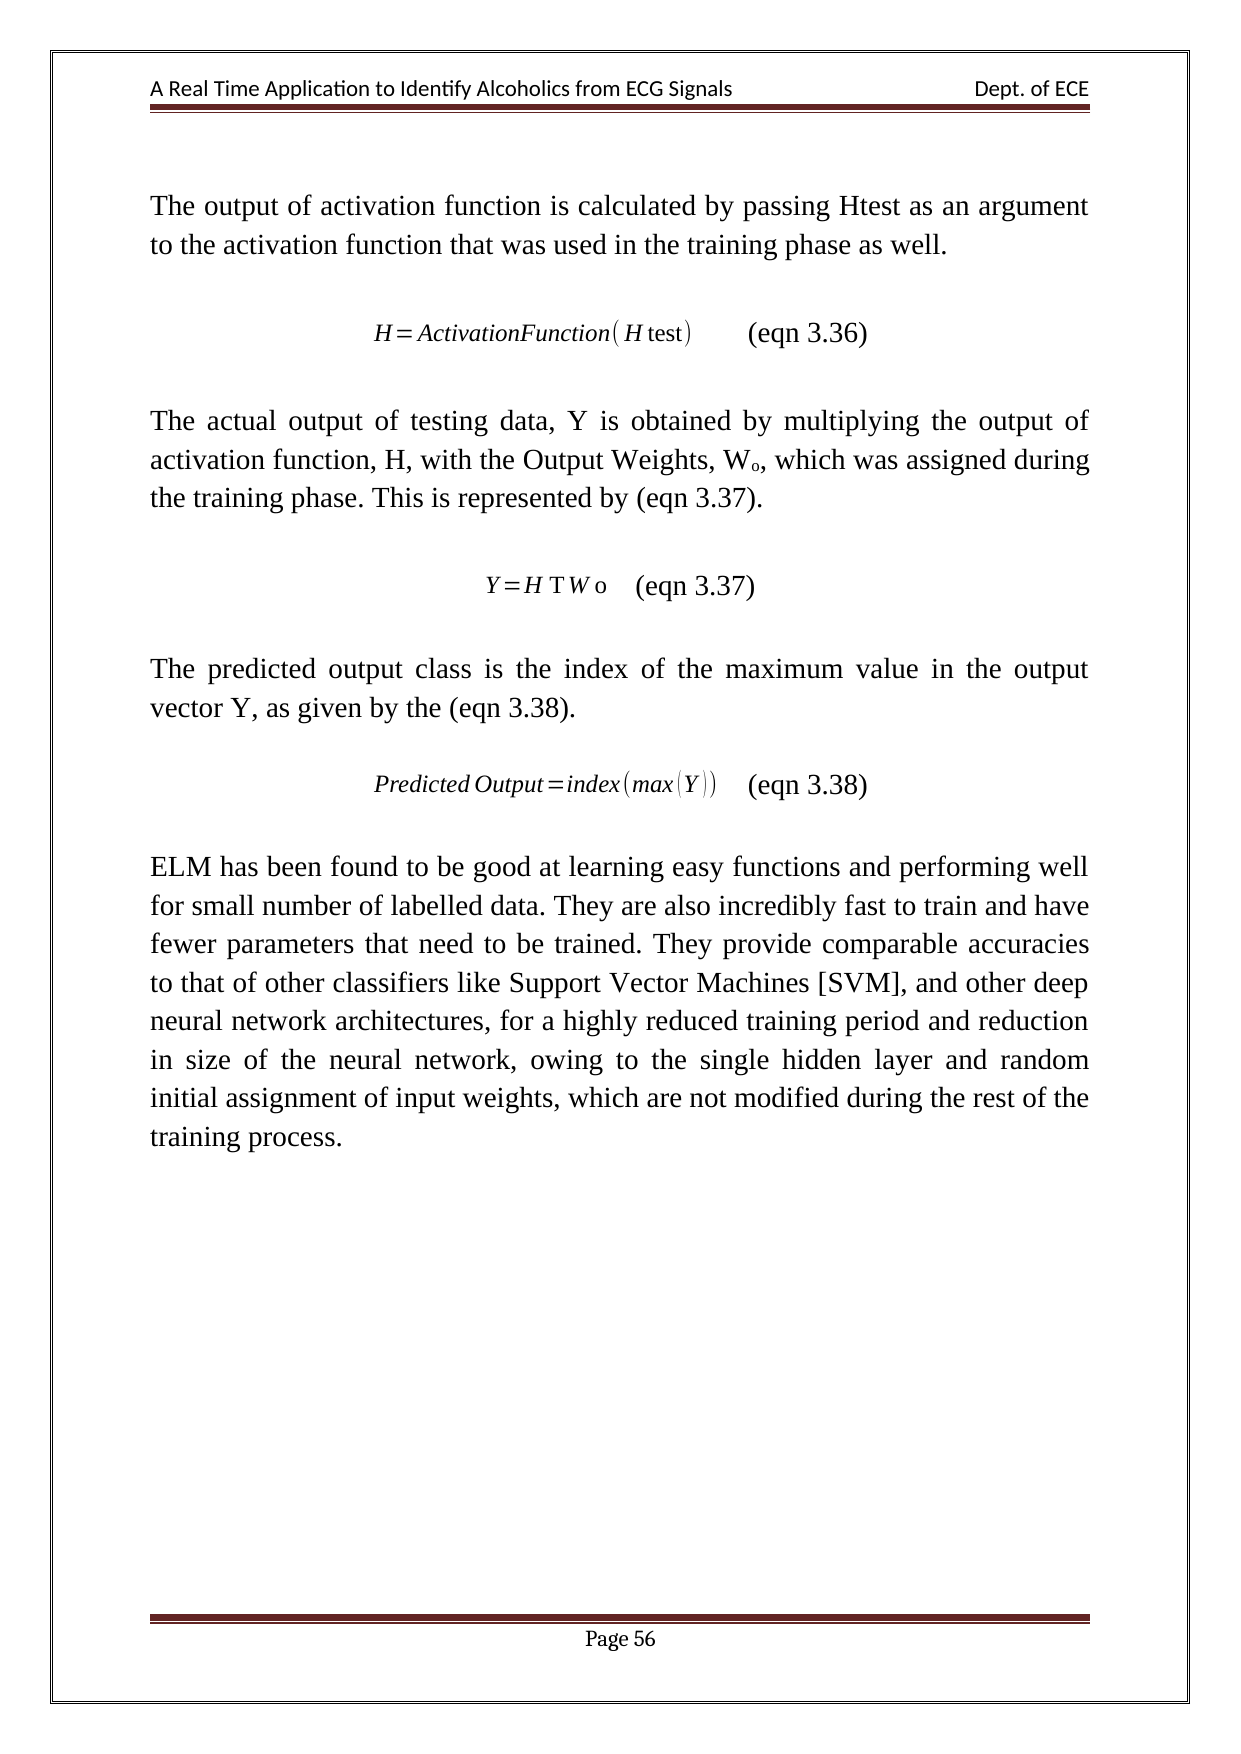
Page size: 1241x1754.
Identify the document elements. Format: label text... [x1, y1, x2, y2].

text The output of activation function is calculated by passing Htest as an argument to the activation function that was used in the training phase as well. [150, 188, 1090, 261]
text The actual output of testing data, Y is obtained by multiplying the output of activation function, H, with the Output Weights, Wo, which was assigned during the training phase. This is represented by (eqn 3.37). [150, 403, 1090, 514]
text The predicted output class is the index of the maximum value in the output vector Y, as given by the (eqn 3.38). [150, 651, 1090, 723]
text (eqn 3.38) [150, 767, 1090, 805]
text ELM has been found to be good at learning easy functions and performing well for small number of labelled data. They are also incredibly fast to train and have fewer parameters that need to be trained. They provide comparable accuracies to that of other classifiers like Support Vector Machines [SVM], and other deep neural network architectures, for a highly reduced training period and reduction in size of the neural network, owing to the single hidden layer and random initial assignment of input weights, which are not modified during the rest of the training process. [150, 849, 1090, 1153]
text (eqn 3.36) [150, 315, 1090, 358]
text (eqn 3.37) [150, 568, 1090, 607]
